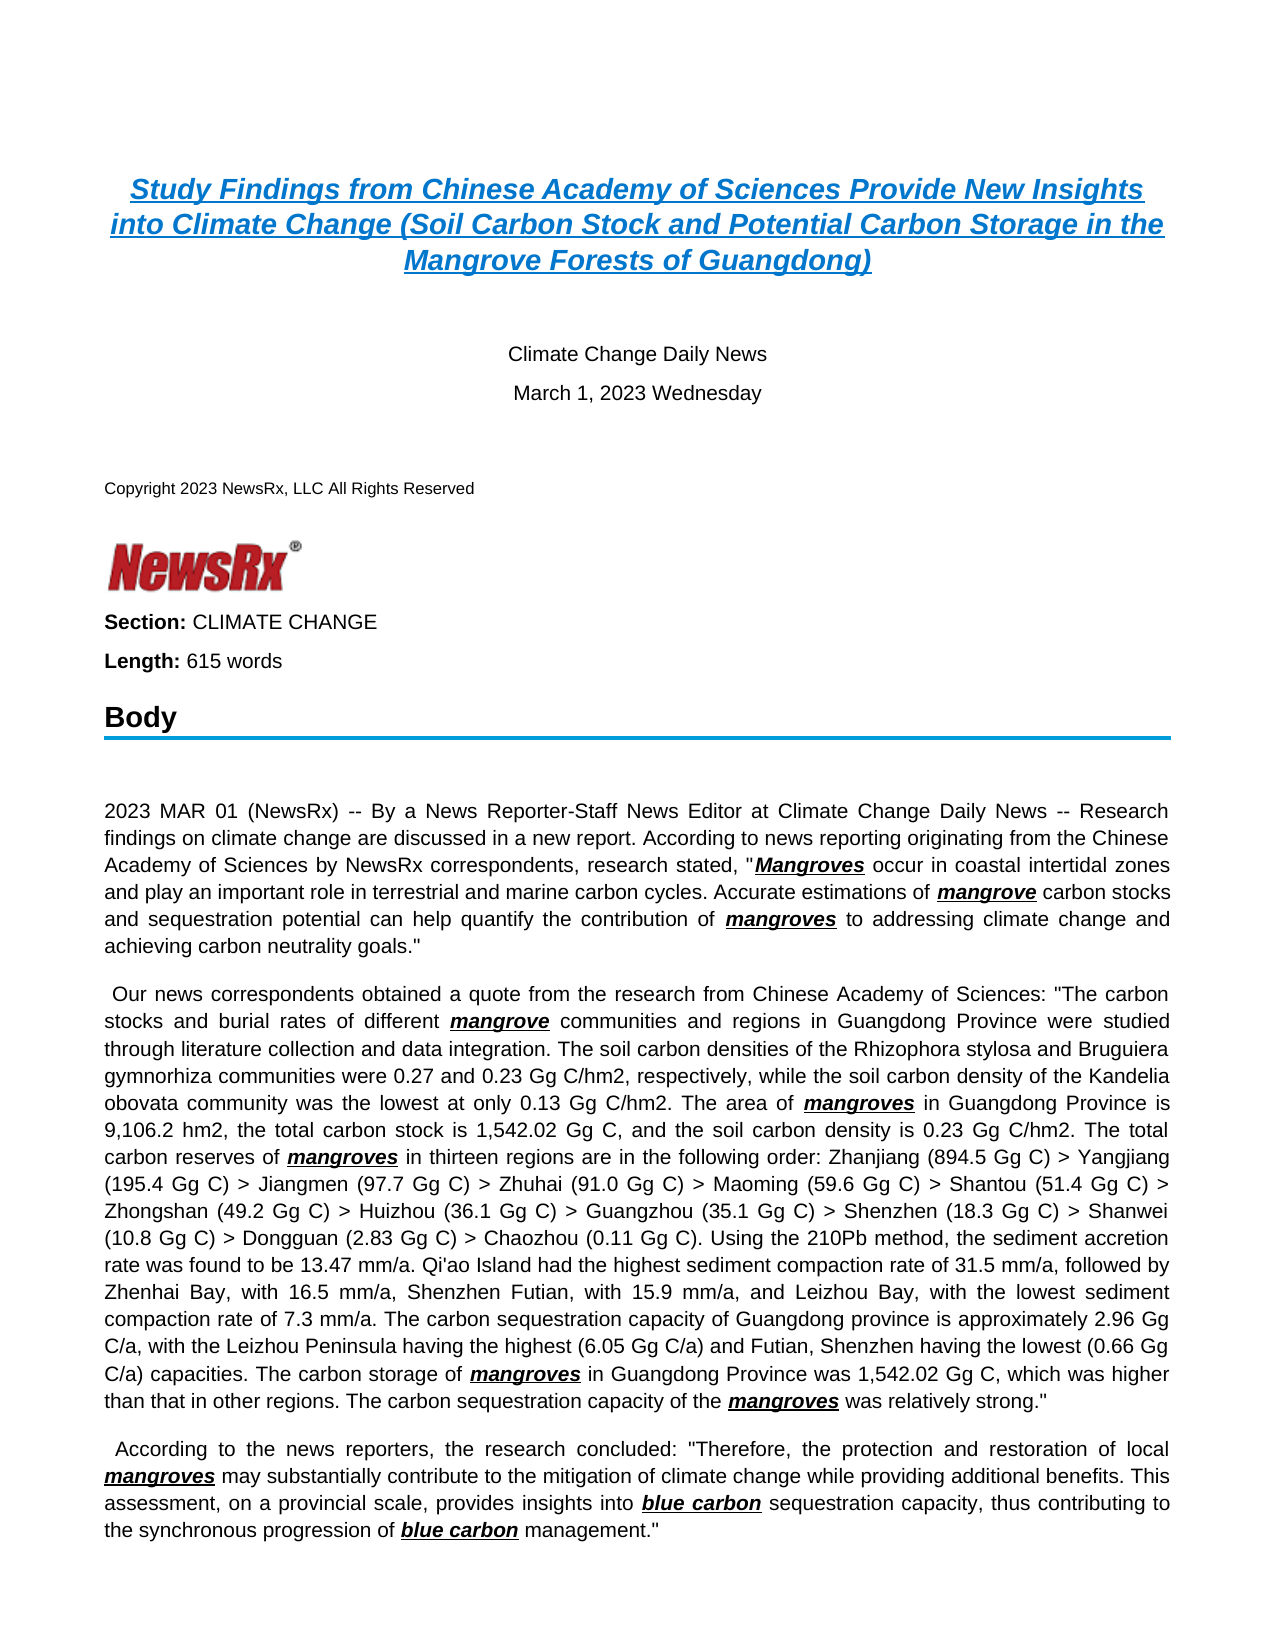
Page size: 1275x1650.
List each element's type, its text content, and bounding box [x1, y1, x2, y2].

text 2023 MAR 01 (NewsRx) -- By a News Reporter-Staff News Editor at Climate Change Daily News -- Research findings on climate change are discussed in a new report. According to news reporting originating from the Chinese Academy of Sciences by NewsRx correspondents, research stated, "Mangroves occur in coastal intertidal zones and play an important role in terrestrial and marine carbon cycles. Accurate estimations of mangrove carbon stocks and sequestration potential can help quantify the contribution of mangroves to addressing climate change and achieving carbon neutrality goals." [104, 796, 1171, 958]
text Length: 615 words [104, 646, 1171, 673]
picture [104, 539, 305, 594]
text March 1, 2023 Wednesday [104, 378, 1171, 405]
text Copyright 2023 NewsRx, LLC All Rights Reserved [104, 446, 1171, 498]
subtitle Study Findings from Chinese Academy of Sciences Provide New Insights into Climate Change (Soil Carbon Stock and Potential Carbon Storage in the Mangrove Forests of Guangdong) [104, 170, 1171, 276]
text According to the news reporters, the research concluded: "Therefore, the protection and restoration of local mangroves may substantially contribute to the mitigation of climate change while providing additional benefits. This assessment, on a provincial scale, provides insights into blue carbon sequestration capacity, thus contributing to the synchronous progression of blue carbon management." [104, 1433, 1171, 1542]
text Section: CLIMATE CHANGE [104, 606, 1171, 633]
text Body [104, 698, 1171, 733]
text Climate Change Daily News [104, 338, 1171, 365]
text Our news correspondents obtained a quote from the research from Chinese Academy of Sciences: "The carbon stocks and burial rates of different mangrove communities and regions in Guangdong Province were studied through literature collection and data integration. The soil carbon densities of the Rhizophora stylosa and Bruguiera gymnorhiza communities were 0.27 and 0.23 Gg C/hm2, respectively, while the soil carbon density of the Kandelia obovata community was the lowest at only 0.13 Gg C/hm2. The area of mangroves in Guangdong Province is 9,106.2 hm2, the total carbon stock is 1,542.02 Gg C, and the soil carbon density is 0.23 Gg C/hm2. The total carbon reserves of mangroves in thirteen regions are in the following order: Zhanjiang (894.5 Gg C) > Yangjiang (195.4 Gg C) > Jiangmen (97.7 Gg C) > Zhuhai (91.0 Gg C) > Maoming (59.6 Gg C) > Shantou (51.4 Gg C) > Zhongshan (49.2 Gg C) > Huizhou (36.1 Gg C) > Guangzhou (35.1 Gg C) > Shenzhen (18.3 Gg C) > Shanwei (10.8 Gg C) > Dongguan (2.83 Gg C) > Chaozhou (0.11 Gg C). Using the 210Pb method, the sediment accretion rate was found to be 13.47 mm/a. Qi'ao Island had the highest sediment compaction rate of 31.5 mm/a, followed by Zhenhai Bay, with 16.5 mm/a, Shenzhen Futian, with 15.9 mm/a, and Leizhou Bay, with the lowest sediment compaction rate of 7.3 mm/a. The carbon sequestration capacity of Guangdong province is approximately 2.96 Gg C/a, with the Leizhou Peninsula having the highest (6.05 Gg C/a) and Futian, Shenzhen having the lowest (0.66 Gg C/a) capacities. The carbon storage of mangroves in Guangdong Province was 1,542.02 Gg C, which was higher than that in other regions. The carbon sequestration capacity of the mangroves was relatively strong." [104, 979, 1171, 1412]
